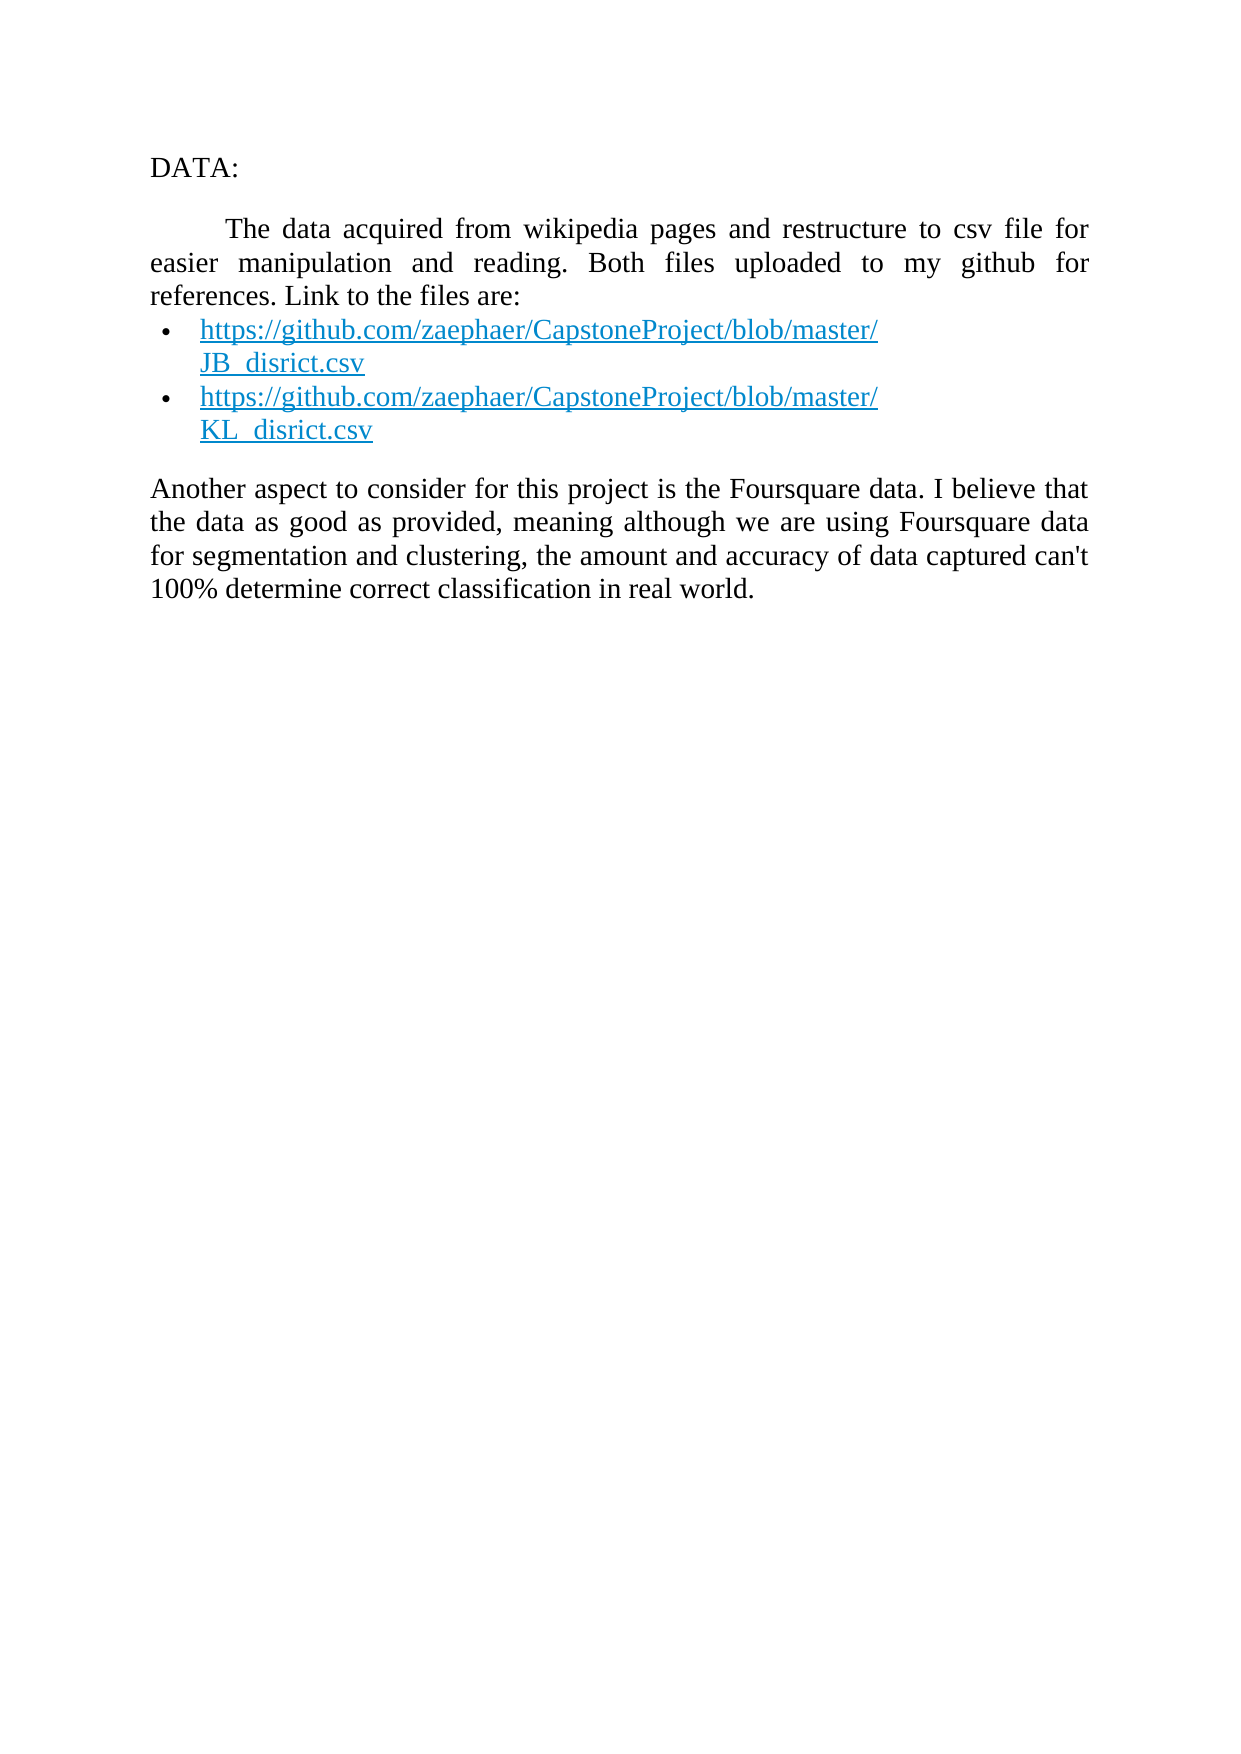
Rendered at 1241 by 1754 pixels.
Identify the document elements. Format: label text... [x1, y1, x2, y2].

list https://github.com/zaephaer/CapstoneProject/blob/master/KL_disrict.csv [162, 379, 1040, 446]
text The data acquired from wikipedia pages and restructure to csv file for easier manipulation and reading. Both files uploaded to my github for references. Link to the files are: [150, 211, 1090, 312]
list https://github.com/zaephaer/CapstoneProject/blob/master/JB_disrict.csv [162, 312, 1040, 379]
text Another aspect to consider for this project is the Foursquare data. I believe that the data as good as provided, meaning although we are using Foursquare data for segmentation and clustering, the amount and accuracy of data captured can't 100% determine correct classification in real world. [150, 471, 1090, 605]
text DATA: [150, 150, 1090, 183]
